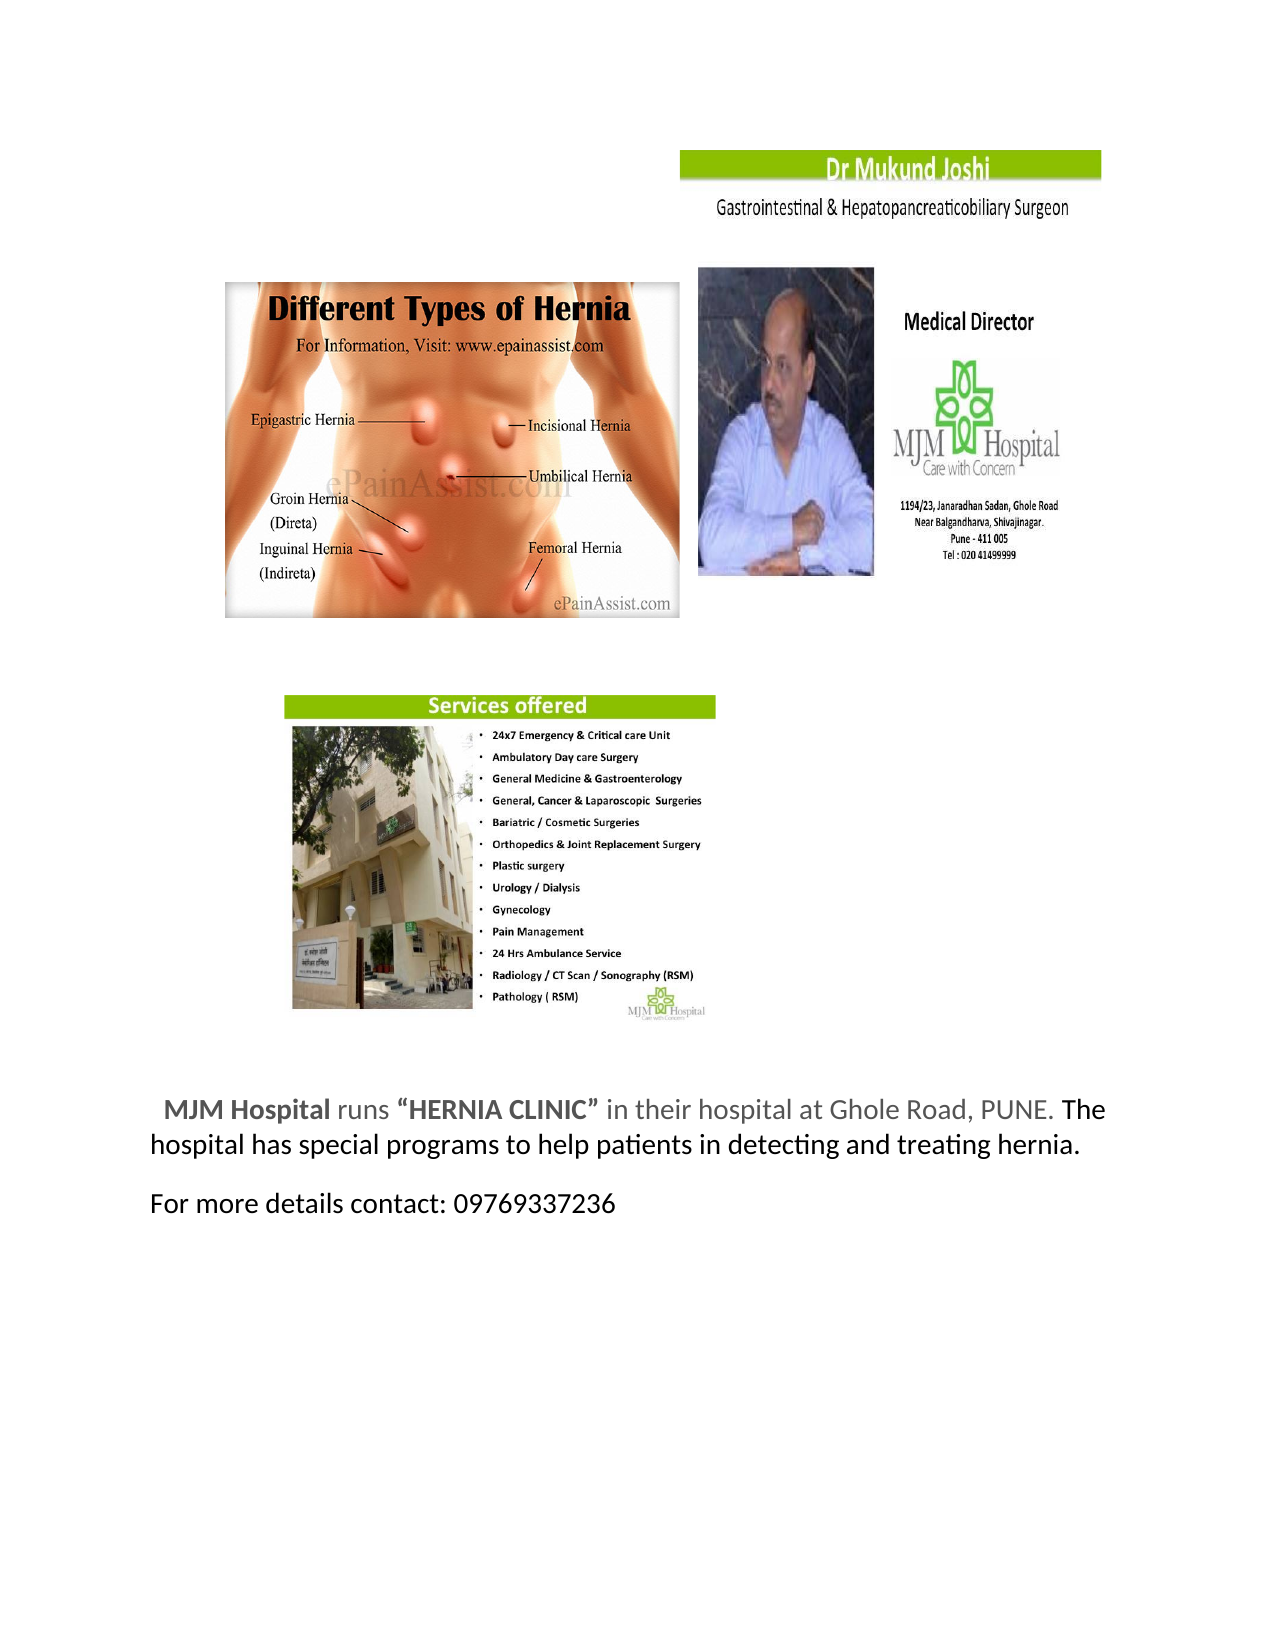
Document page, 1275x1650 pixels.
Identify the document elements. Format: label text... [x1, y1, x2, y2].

picture [225, 150, 1102, 618]
text MJM Hospital runs “HERNIA CLINIC” in their hospital at Ghole Road, PUNE. The hospital has special programs to help patients in detecting and treating hernia. [150, 1091, 1125, 1162]
picture [284, 695, 716, 1024]
text For more details contact: 09769337236 [150, 1186, 1125, 1221]
